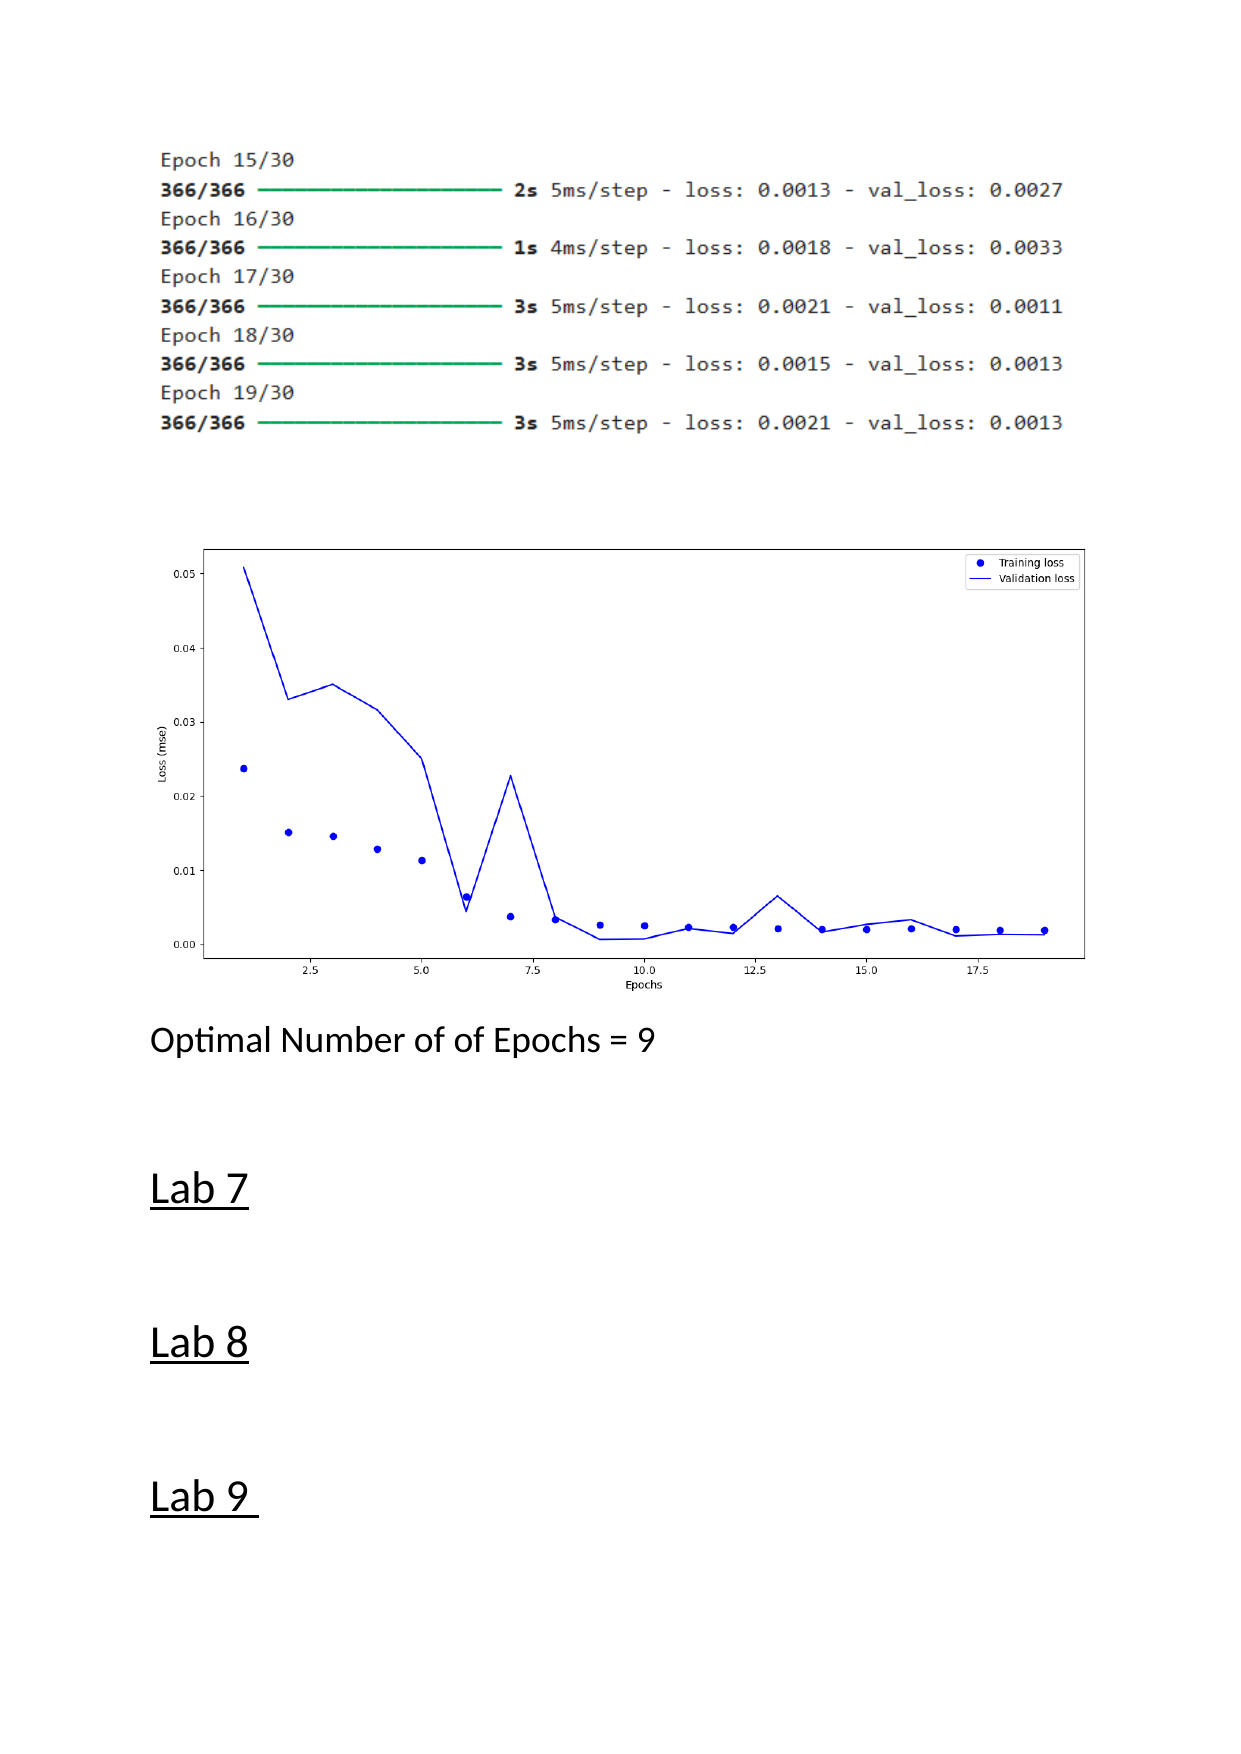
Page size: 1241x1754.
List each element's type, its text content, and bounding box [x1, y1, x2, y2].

picture [150, 150, 1091, 446]
text Optimal Number of of Epochs = 9 [150, 1016, 1090, 1062]
text Lab 7 [150, 1159, 1090, 1215]
picture [150, 541, 1091, 998]
text Lab 9 [150, 1467, 1090, 1523]
text Lab 8 [150, 1313, 1090, 1369]
